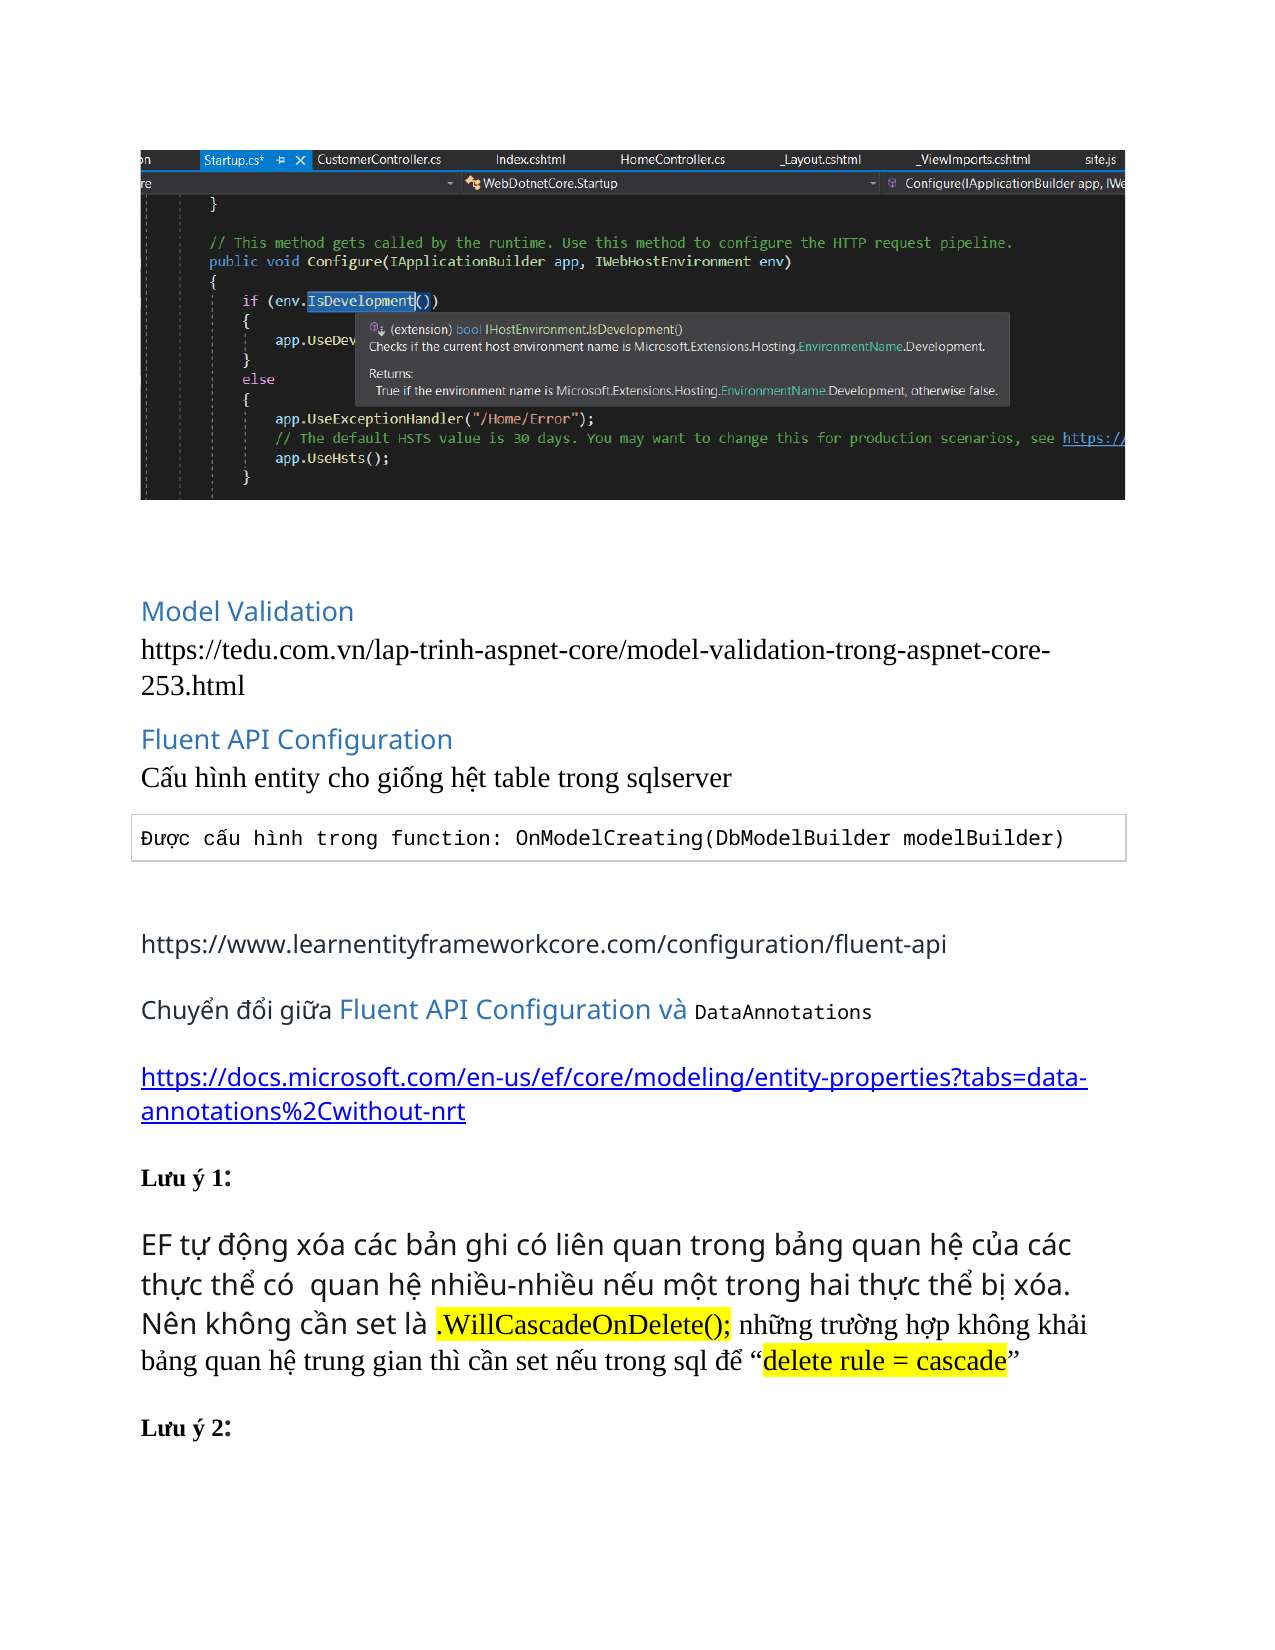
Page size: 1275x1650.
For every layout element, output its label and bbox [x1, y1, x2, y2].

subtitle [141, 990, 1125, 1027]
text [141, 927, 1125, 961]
picture [140, 150, 1125, 500]
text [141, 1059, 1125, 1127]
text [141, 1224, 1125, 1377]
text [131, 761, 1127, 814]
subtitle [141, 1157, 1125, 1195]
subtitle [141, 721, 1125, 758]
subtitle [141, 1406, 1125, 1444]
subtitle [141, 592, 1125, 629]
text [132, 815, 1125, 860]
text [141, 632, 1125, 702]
